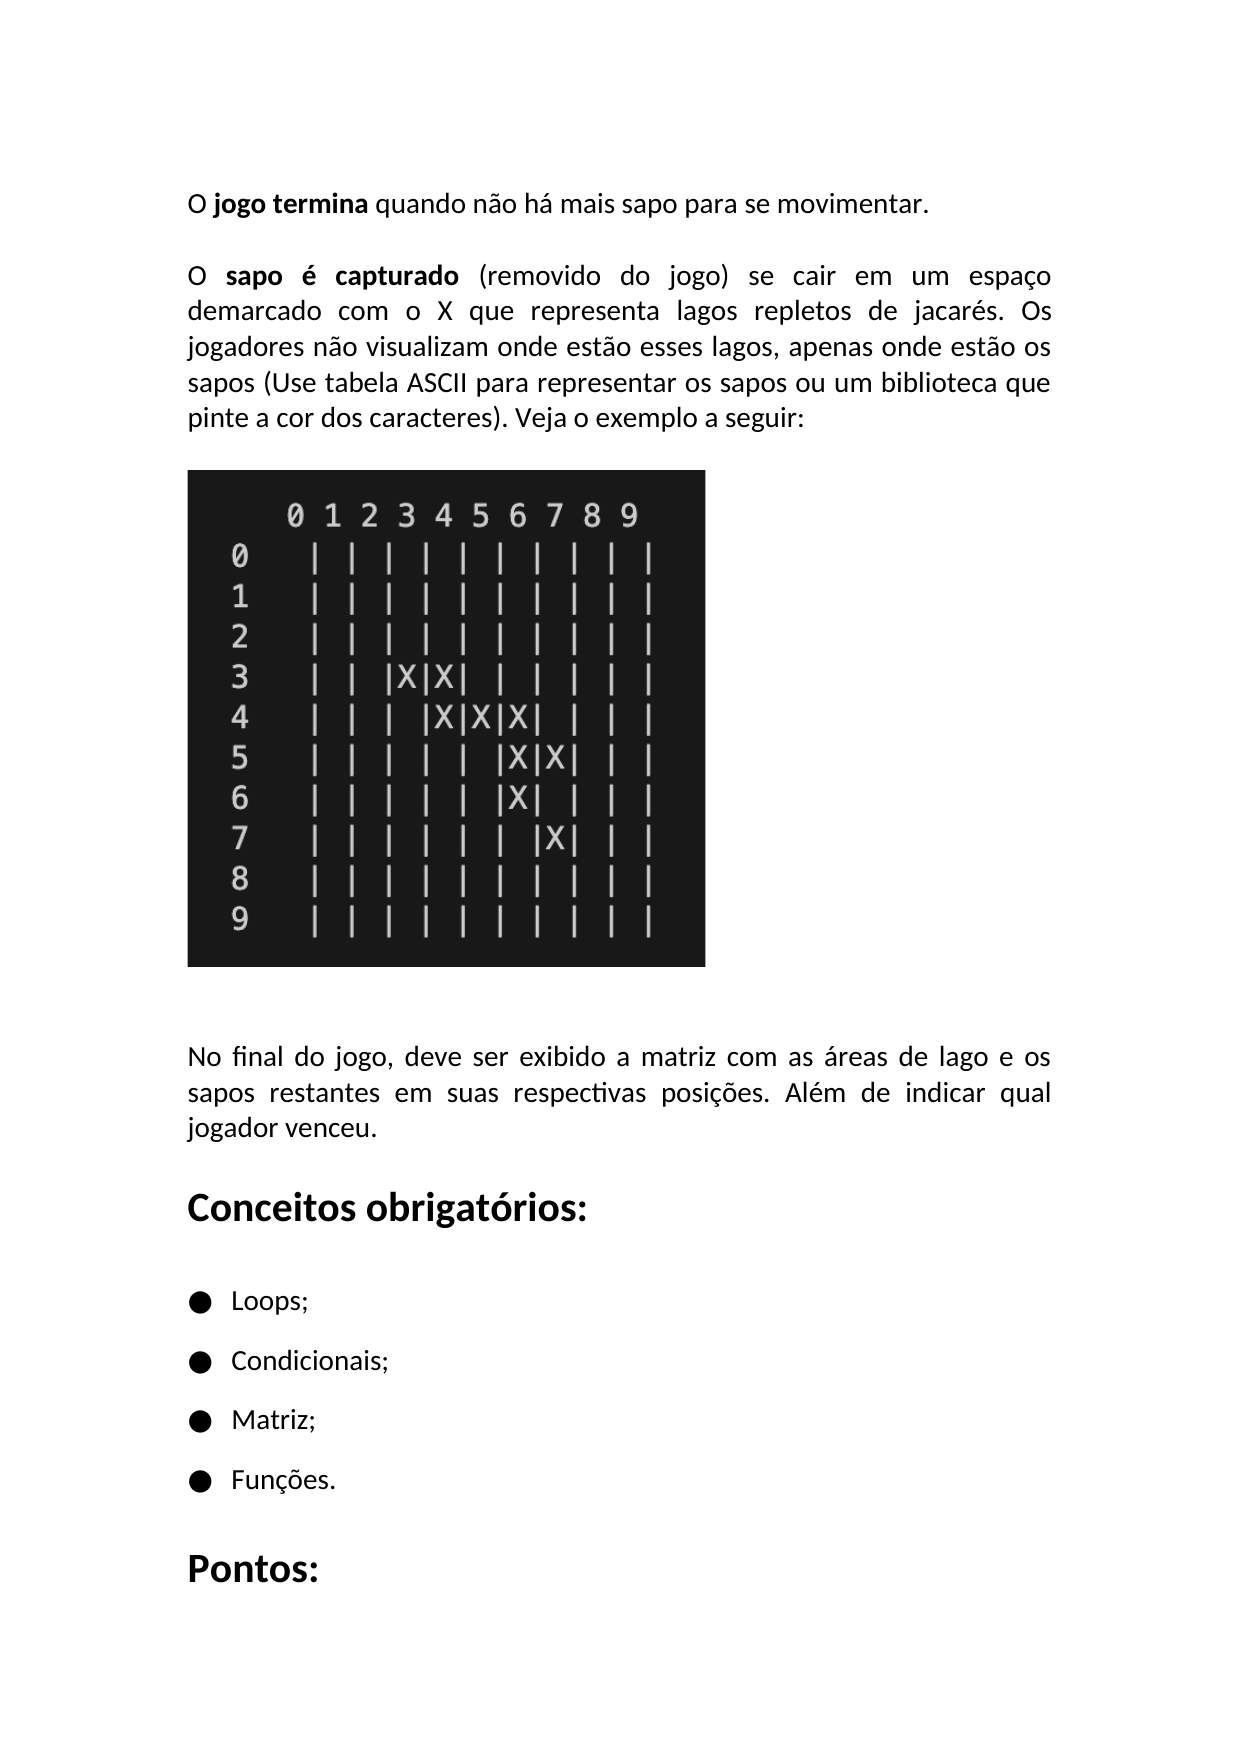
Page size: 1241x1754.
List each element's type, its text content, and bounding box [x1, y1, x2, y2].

text No final do jogo, deve ser exibido a matriz com as áreas de lago e os sapos restantes em suas respectivas posições. Além de indicar qual jogador venceu. [187, 1038, 1053, 1145]
picture [187, 470, 706, 967]
list Loops; [187, 1267, 1053, 1327]
text Pontos: [187, 1542, 1053, 1593]
text Conceitos obrigatórios: [187, 1181, 1053, 1231]
list Matriz; [187, 1387, 1053, 1446]
list Condicionais; [187, 1327, 1053, 1387]
list Funções. [187, 1446, 1053, 1506]
text O jogo termina quando não há mais sapo para se movimentar. [187, 186, 1053, 221]
text O sapo é capturado (removido do jogo) se cair em um espaço demarcado com o X que representa lagos repletos de jacarés. Os jogadores não visualizam onde estão esses lagos, apenas onde estão os sapos (Use tabela ASCII para representar os sapos ou um biblioteca que pinte a cor dos caracteres). Veja o exemplo a seguir: [187, 257, 1053, 435]
